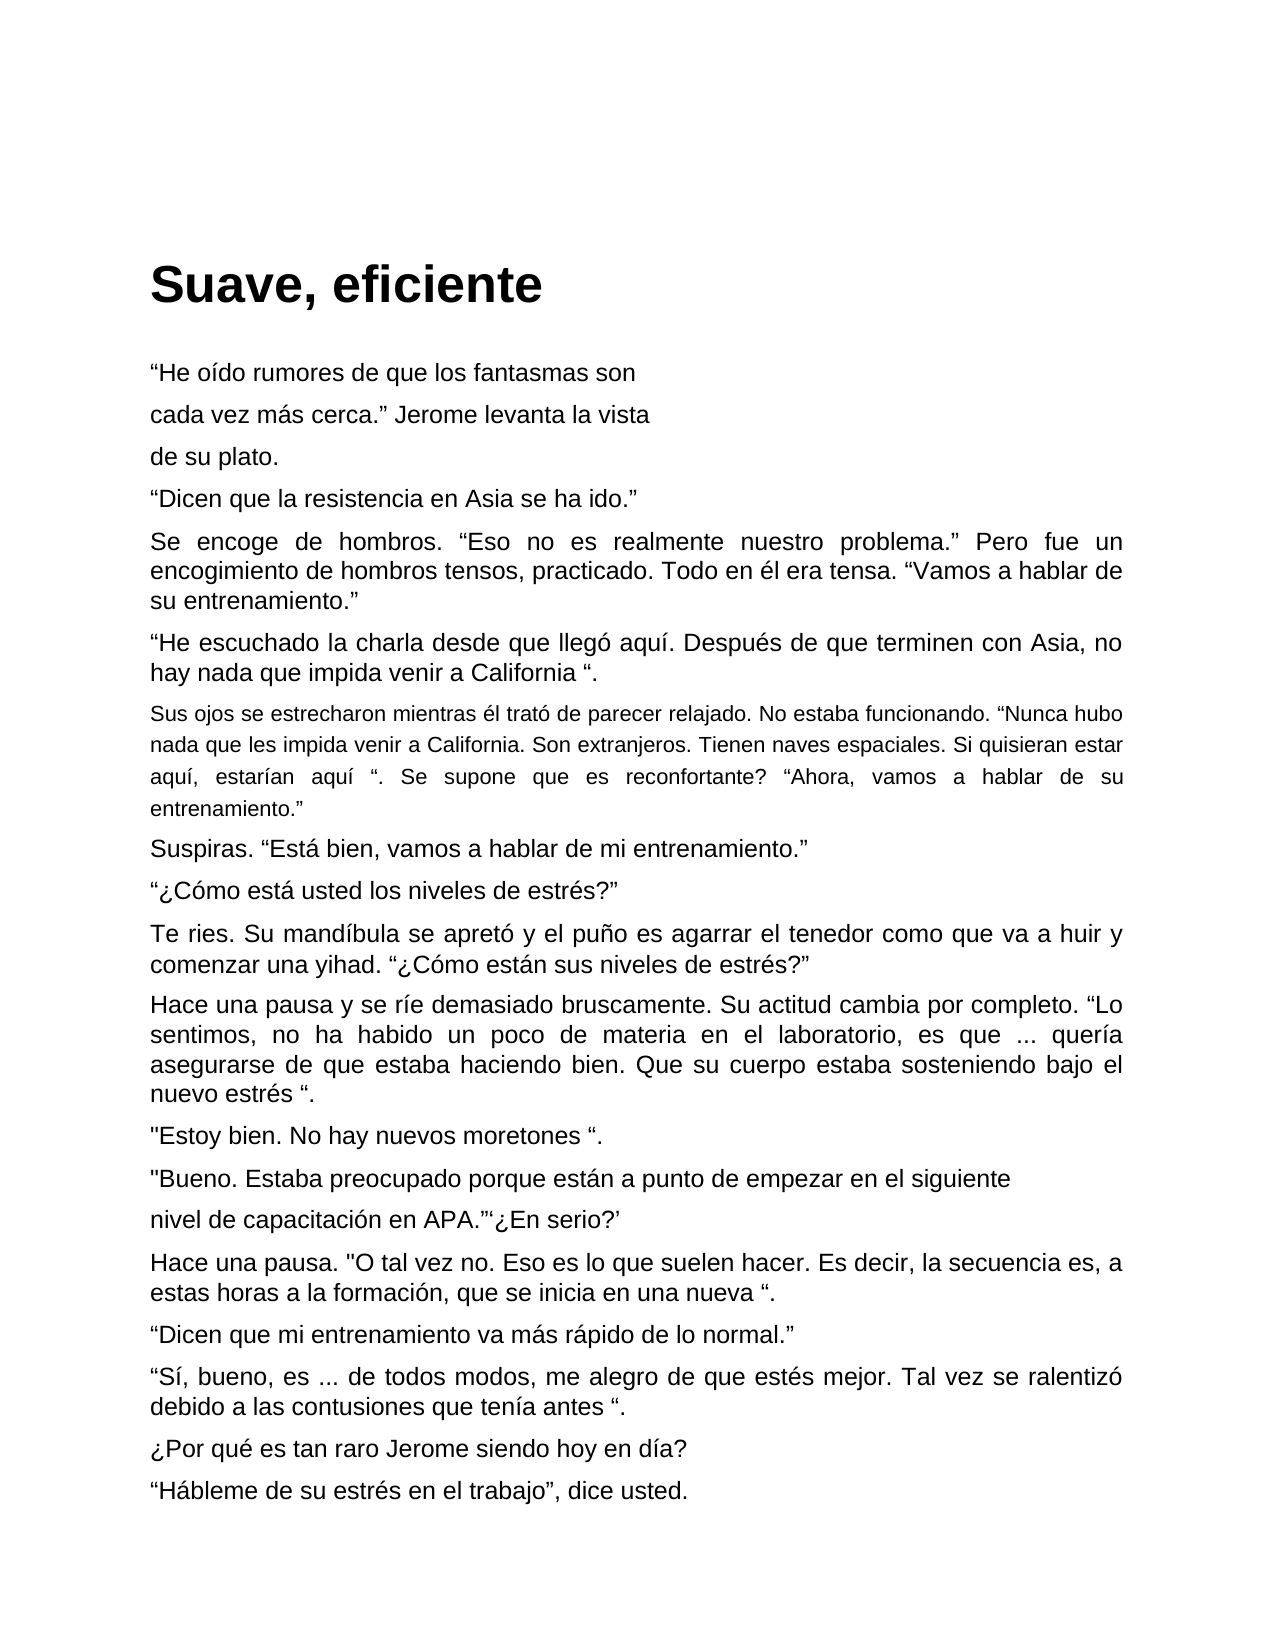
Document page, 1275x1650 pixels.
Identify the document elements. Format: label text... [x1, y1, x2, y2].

text Suspiras. “Está bien, vamos a hablar de mi entrenamiento.” [150, 834, 1125, 863]
text ¿Por qué es tan raro Jerome siendo hoy en día? [150, 1434, 1125, 1463]
text "Bueno. Estaba preocupado porque están a punto de empezar en el siguiente nivel de capacitación en APA.”‘¿En serio?’ [150, 1164, 1046, 1234]
text “¿Cómo está usted los niveles de estrés?” [150, 876, 1125, 905]
text “Dicen que la resistencia en Asia se ha ido.” [150, 484, 1125, 513]
text Suave, eficiente [150, 254, 1125, 314]
text “He oído rumores de que los fantasmas son cada vez más cerca.” Jerome levanta la vista de su plato. [150, 358, 673, 471]
text “Sí, bueno, es ... de todos modos, me alegro de que estés mejor. Tal vez se ralentizó debido a las contusiones que tenía antes “. [150, 1362, 1125, 1421]
text “He escuchado la charla desde que llegó aquí. Después de que terminen con Asia, no hay nada que impida venir a California “. [150, 628, 1125, 687]
text Hace una pausa y se ríe demasiado bruscamente. Su actitud cambia por completo. “Lo sentimos, no ha habido un poco de materia en el laboratorio, es que ... quería asegurarse de que estaba haciendo bien. Que su cuerpo estaba sosteniendo bajo el nuevo estrés “. [150, 990, 1125, 1108]
text Hace una pausa. "O tal vez no. Eso es lo que suelen hacer. Es decir, la secuencia es, a estas horas a la formación, que se inicia en una nueva “. [150, 1248, 1125, 1306]
text “Dicen que mi entrenamiento va más rápido de lo normal.” [150, 1320, 1125, 1348]
text Sus ojos se estrecharon mientras él trató de parecer relajado. No estaba funcionando. “Nunca hubo nada que les impida venir a California. Son extranjeros. Tienen naves espaciales. Si quisieran estar aquí, estarían aquí “. Se supone que es reconfortante? “Ahora, vamos a hablar de su entrenamiento.” [150, 700, 1125, 821]
text Se encoge de hombros. “Eso no es realmente nuestro problema.” Pero fue un encogimiento de hombros tensos, practicado. Todo en él era tensa. “Vamos a hablar de su entrenamiento.” [150, 526, 1125, 614]
text “Hábleme de su estrés en el trabajo”, dice usted. [150, 1476, 1125, 1505]
text Te ries. Su mandíbula se apretó y el puño es agarrar el tenedor como que va a huir y comenzar una yihad. “¿Cómo están sus niveles de estrés?” [150, 919, 1125, 978]
text "Estoy bien. No hay nuevos moretones “. [150, 1121, 1125, 1150]
